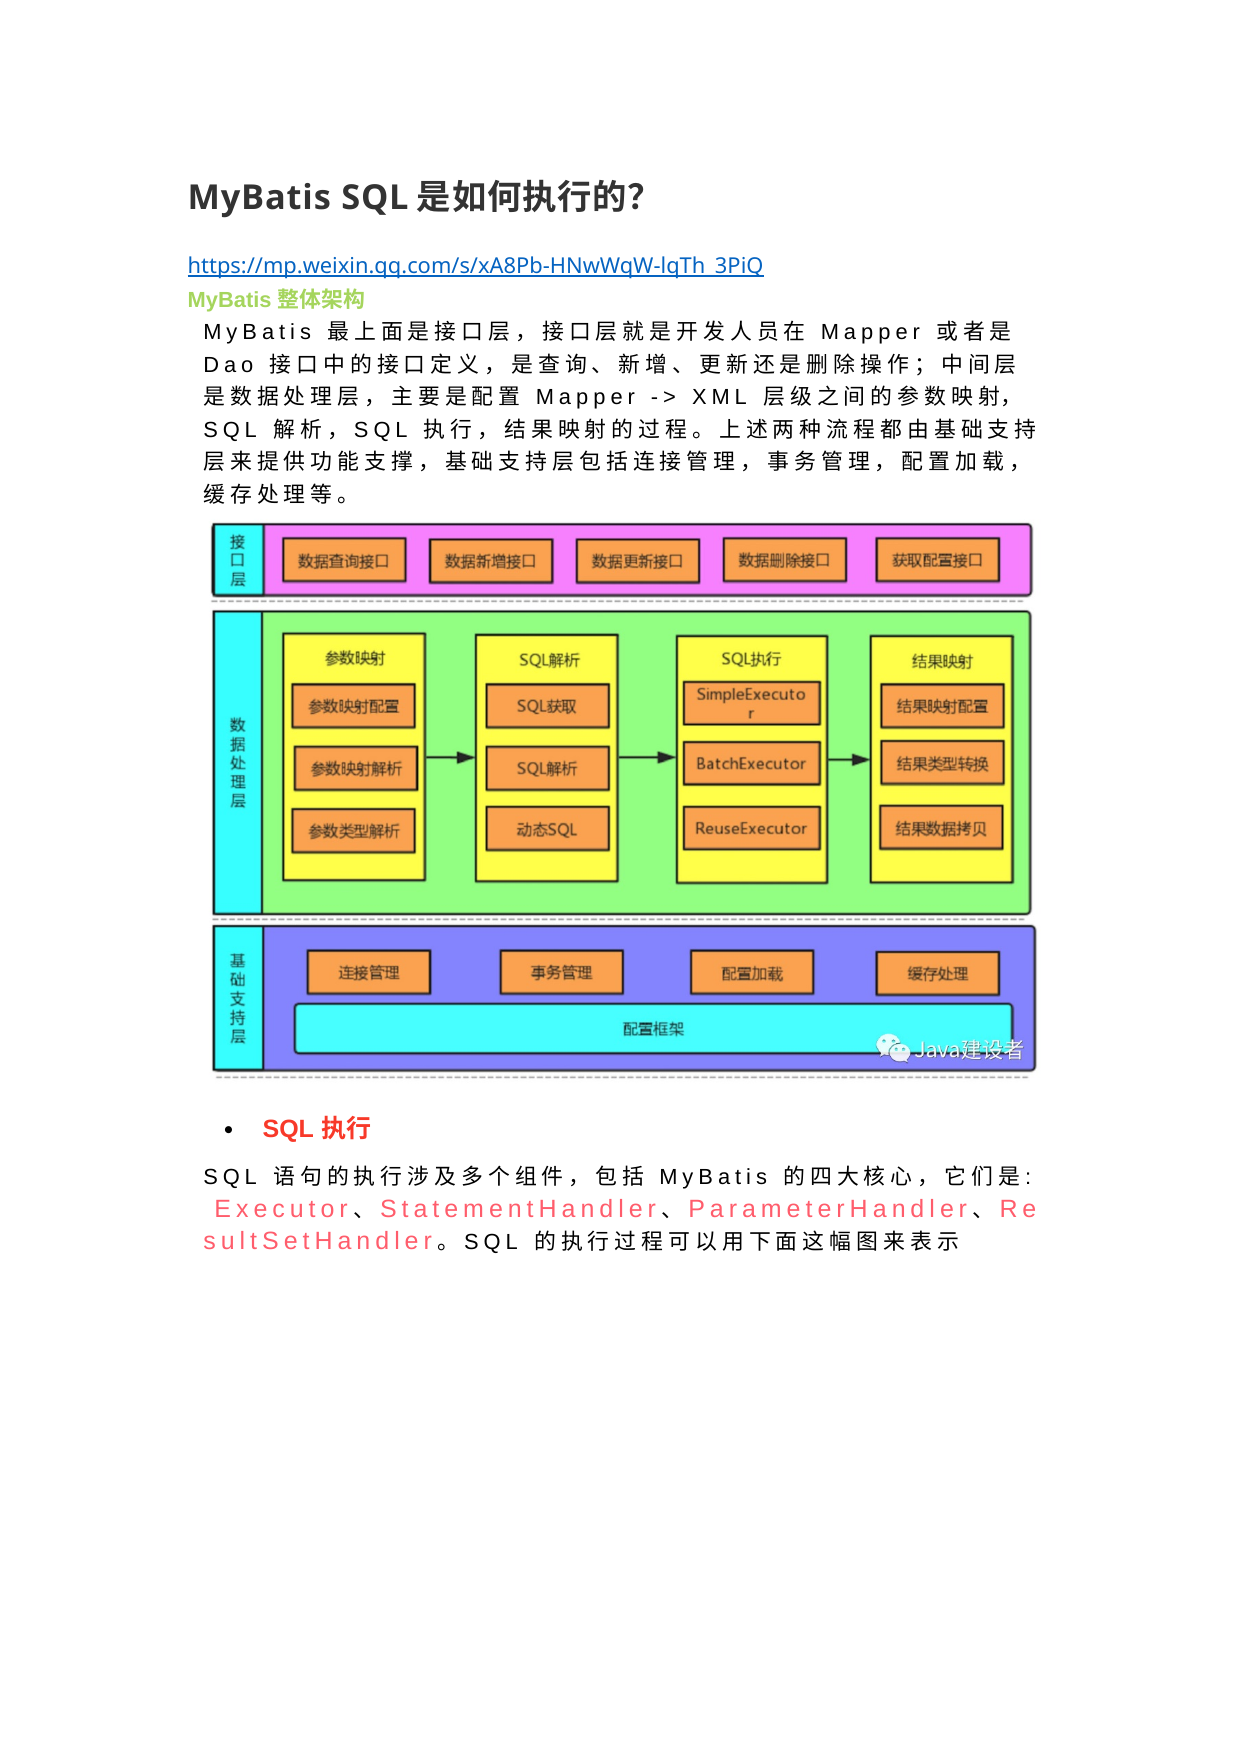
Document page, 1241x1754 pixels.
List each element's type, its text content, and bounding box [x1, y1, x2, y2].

text MyBatis 整体架构 [187, 281, 1053, 314]
text MyBatis SQL是如何执行的？ [187, 162, 1053, 227]
picture [187, 508, 1053, 1088]
list SQL 执行 [225, 1094, 1053, 1159]
text MyBatis 最上面是接口层，接口层就是开发人员在 Mapper 或者是 Dao 接口中的接口定义，是查询、新增、更新还是删除操作；中间层是数据处理层，主要是配置 Mapper -> XML 层级之间的参数映射，SQL 解析，SQL 执行，结果映射的过程。上述两种流程都由基础支持层来提供功能支撑，基础支持层包括连接管理，事务管理，配置加载，缓存处理等。 [203, 314, 1037, 508]
text SQL 语句的执行涉及多个组件，包括 MyBatis 的四大核心，它们是: Executor、StatementHandler、ParameterHandler、ResultSetHandler。SQL 的执行过程可以用下面这幅图来表示 [203, 1159, 1037, 1256]
text https://mp.weixin.qq.com/s/xA8Pb-HNwWqW-lqTh_3PiQ [187, 249, 1053, 281]
